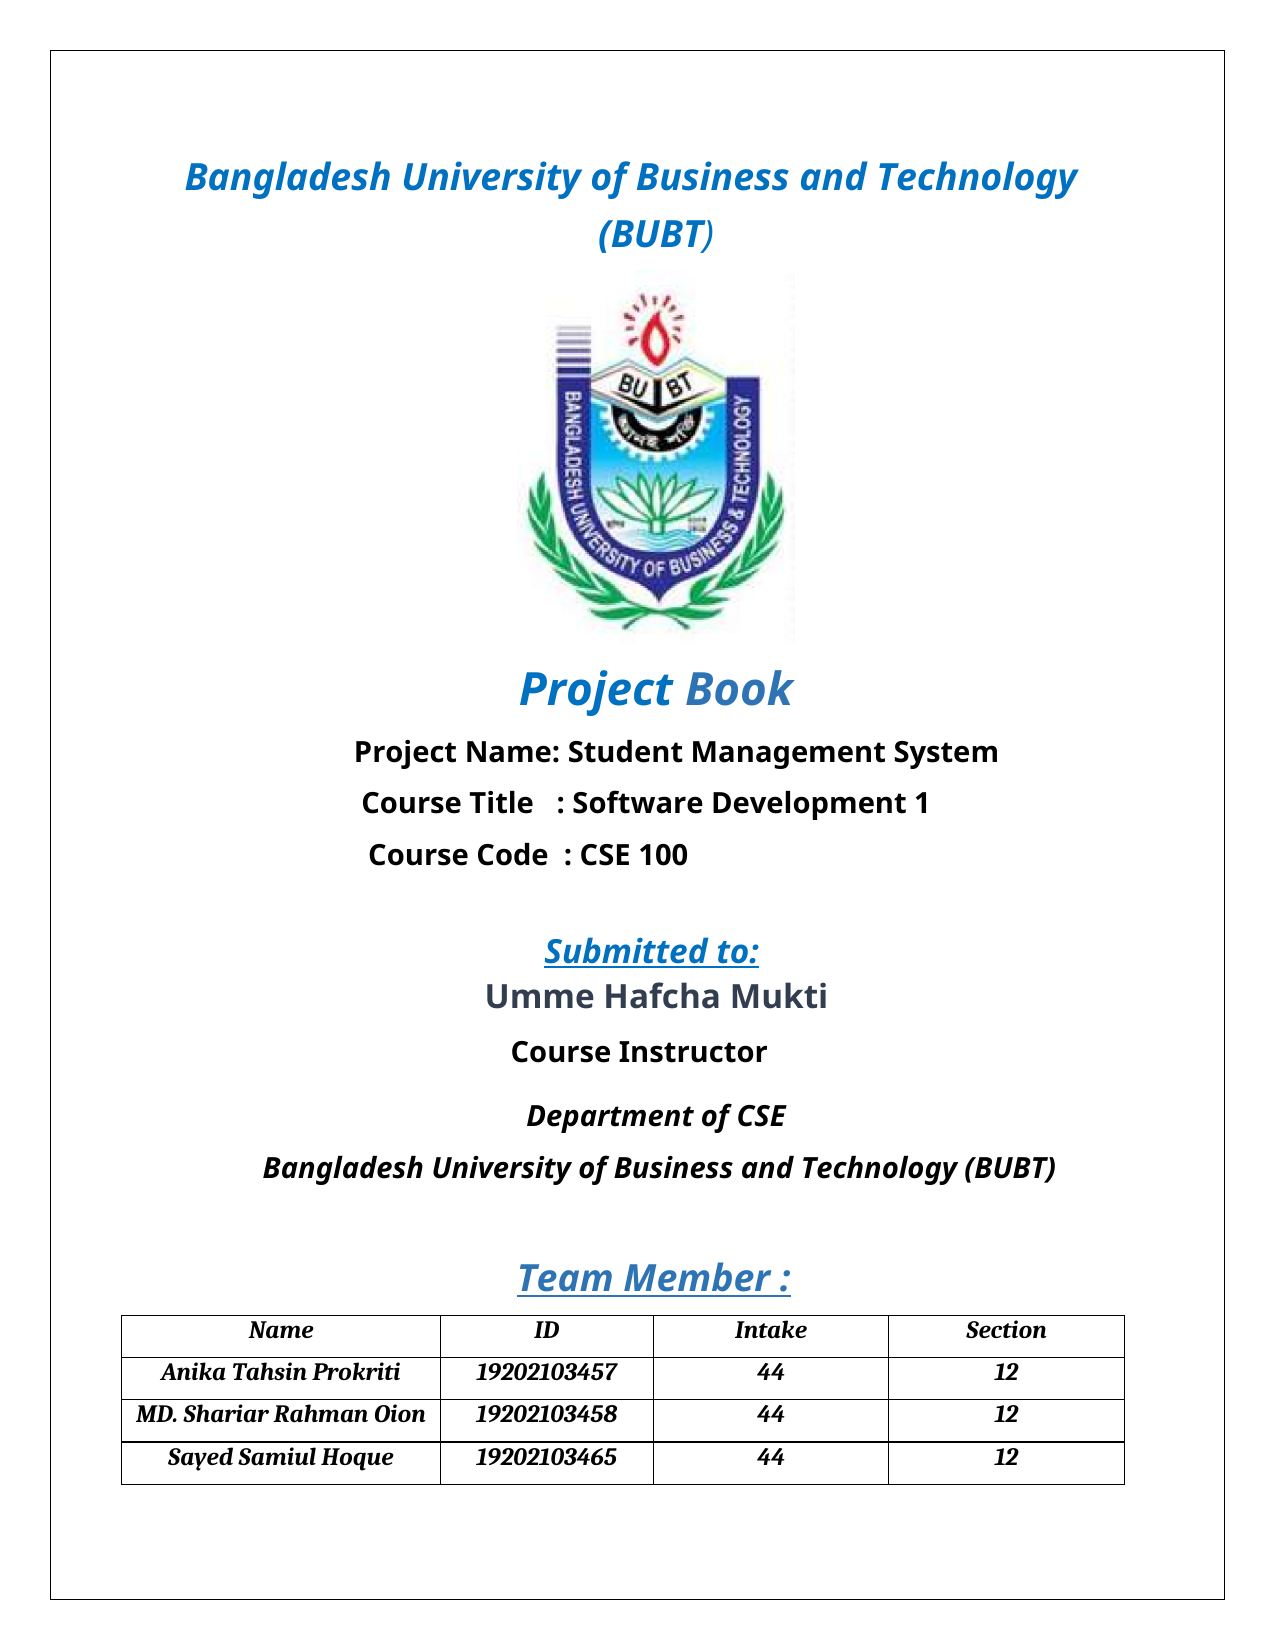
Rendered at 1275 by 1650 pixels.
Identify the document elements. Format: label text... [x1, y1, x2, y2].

table_cell 44 [654, 1400, 888, 1441]
text (BUBT) [185, 207, 1127, 258]
text Bangladesh University of Business and Technology (BUBT) [185, 1147, 1127, 1187]
table_cell 12 [889, 1358, 1124, 1399]
text Course Code : CSE 100 [148, 834, 1127, 874]
table_cell 19202103458 [441, 1400, 653, 1441]
text Project Name: Student Management System [185, 731, 1127, 771]
text Bangladesh University of Business and Technology [174, 150, 1127, 201]
table_cell Sayed Samiul Hoque [122, 1443, 440, 1484]
table_cell 44 [654, 1358, 888, 1399]
table_header Section [889, 1316, 1124, 1357]
table_cell 12 [889, 1400, 1124, 1441]
picture [516, 270, 795, 643]
table_cell 12 [889, 1443, 1124, 1484]
text Project Book [185, 656, 1127, 719]
table_cell 19202103465 [441, 1443, 653, 1484]
text Course Title : Software Development 1 [185, 783, 1127, 822]
text Department of CSE [185, 1095, 1127, 1135]
text Course Instructor [185, 1031, 879, 1071]
table_cell 19202103457 [441, 1358, 653, 1399]
table_header ID [441, 1316, 653, 1357]
table_header Intake [654, 1316, 888, 1357]
text Submitted to: Umme Hafcha Mukti [185, 927, 1127, 1018]
text Team Member : [185, 1251, 1127, 1302]
table_cell Anika Tahsin Prokriti [122, 1358, 440, 1399]
table_header Name [122, 1316, 440, 1357]
table_cell 44 [654, 1443, 888, 1484]
table_cell MD. Shariar Rahman Oion [122, 1400, 440, 1441]
